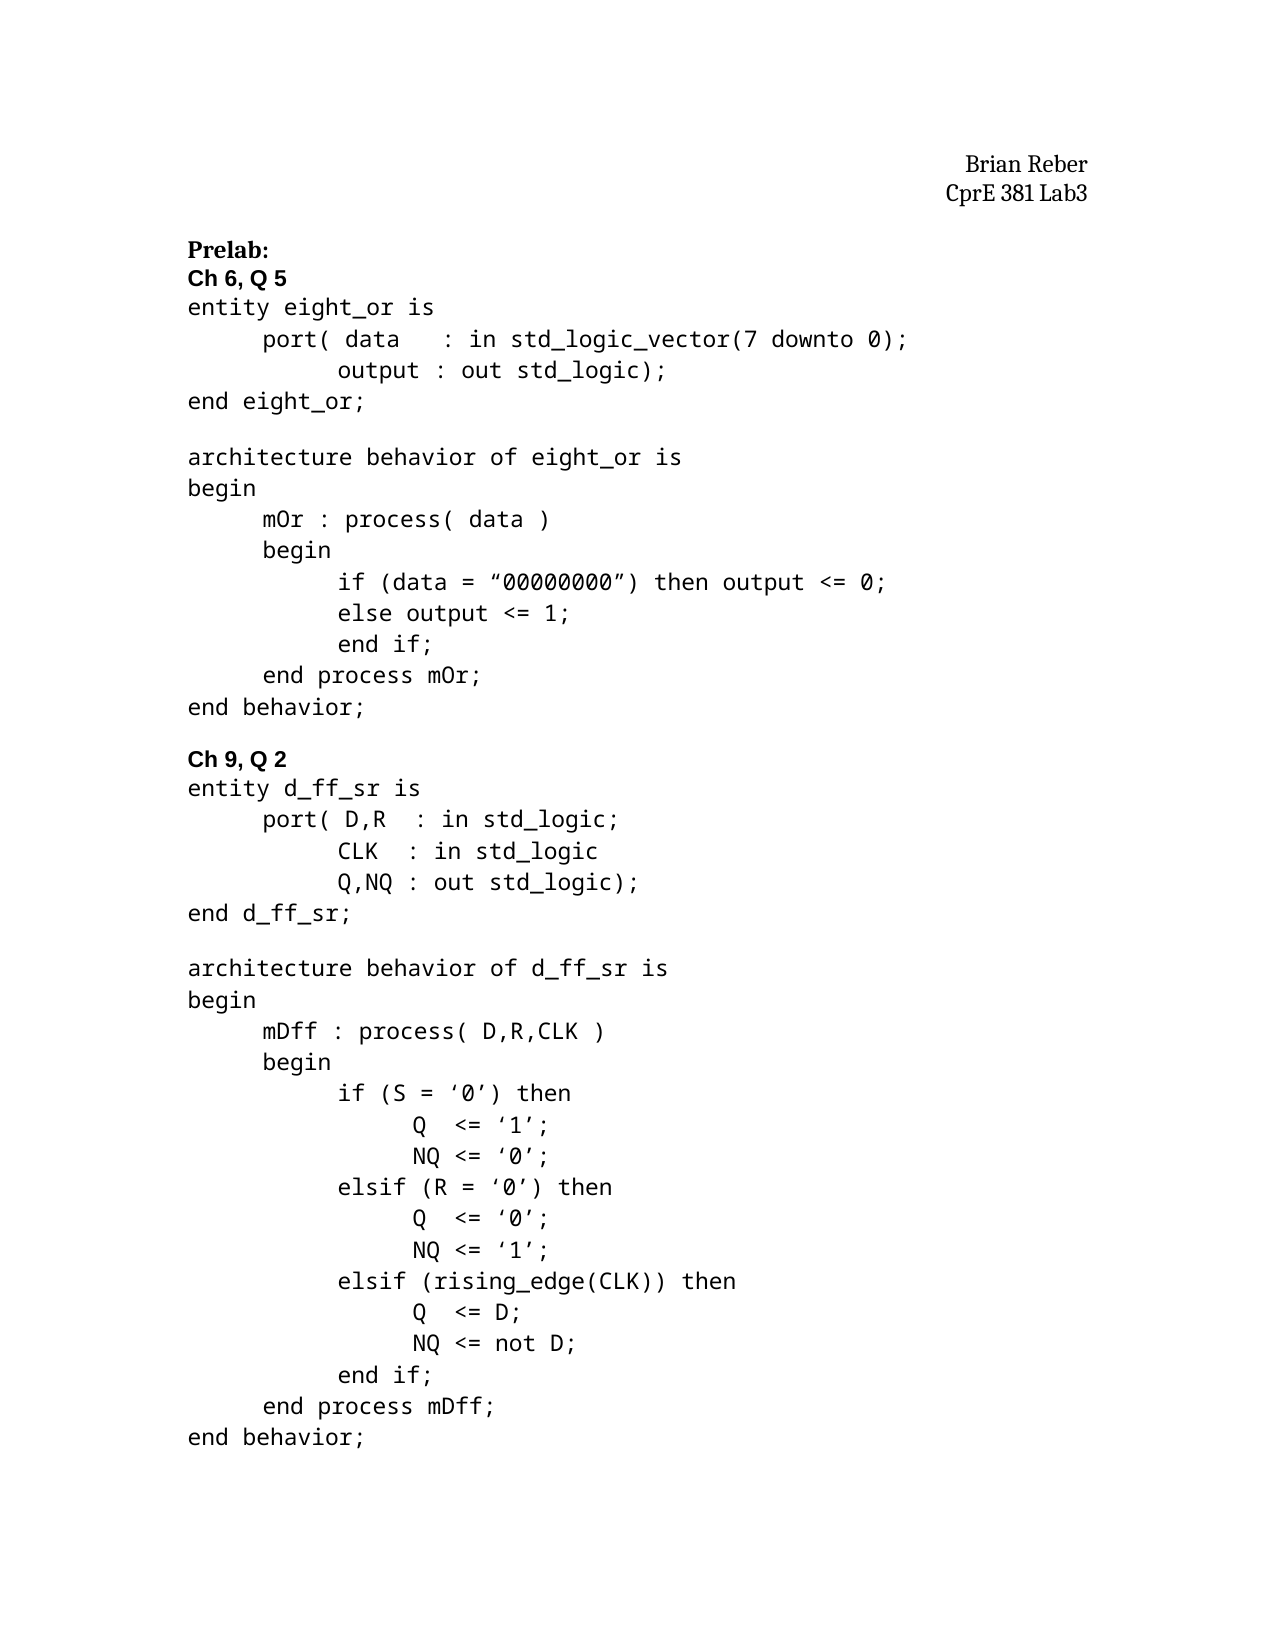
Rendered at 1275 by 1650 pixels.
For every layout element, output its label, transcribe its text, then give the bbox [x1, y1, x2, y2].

text Q <= D; [187, 1296, 1087, 1327]
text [187, 1421, 1087, 1476]
text Q <= ‘0’; [187, 1202, 1087, 1234]
text CprE 381 Lab3 [187, 179, 1087, 207]
text Brian Reber [187, 150, 1087, 179]
text if (data = “00000000”) then output <= 0; [187, 565, 1087, 597]
text end if; [187, 628, 1087, 659]
text end process mDff; [187, 1390, 1087, 1421]
text if (S = ‘0’) then [187, 1077, 1087, 1109]
text end if; [187, 1359, 1087, 1390]
text elsif (R = ‘0’) then [262, 1171, 1087, 1202]
text else output <= 1; [187, 597, 1087, 628]
text elsif (rising_edge(CLK)) then [187, 1265, 1087, 1296]
text end behavior; Ch 9, Q 2 entity d_ff_sr is port( D,R : in std_logic; CLK : in std_logic Q,NQ : out std_logic); end d_ff_sr; architecture behavior of d_ff_sr is begin mDff : process( D,R,CLK ) begin [187, 690, 1087, 1077]
text end process mOr; [187, 659, 1087, 690]
text NQ <= ‘0’; [187, 1140, 1087, 1171]
text NQ <= ‘1’; [187, 1234, 1087, 1265]
text Q <= ‘1’; [187, 1109, 1087, 1140]
text NQ <= not D; [187, 1327, 1087, 1359]
text Prelab: [187, 236, 1087, 265]
text Ch 6, Q 5 entity eight_or is port( data : in std_logic_vector(7 downto 0); output : out std_logic); end eight_or; architecture behavior of eight_or is begin mOr : process( data ) begin [187, 265, 1087, 565]
